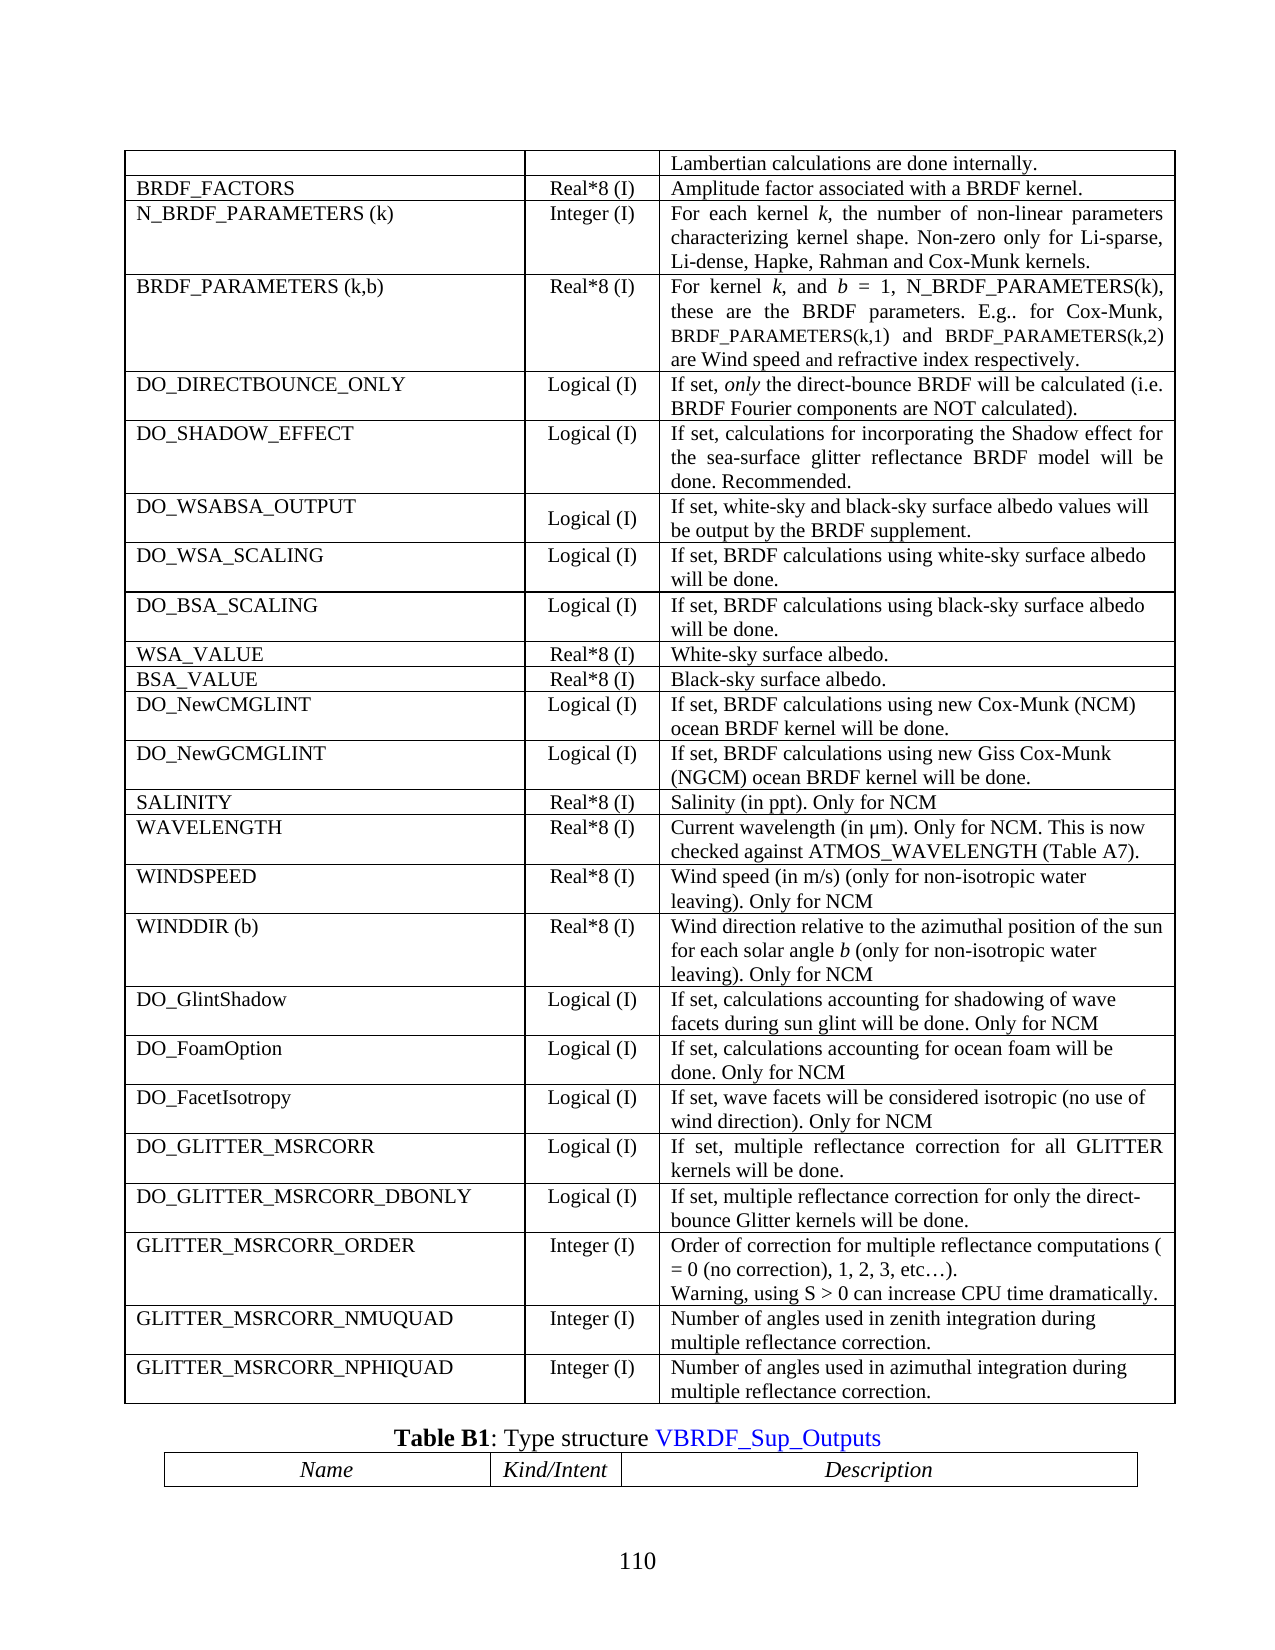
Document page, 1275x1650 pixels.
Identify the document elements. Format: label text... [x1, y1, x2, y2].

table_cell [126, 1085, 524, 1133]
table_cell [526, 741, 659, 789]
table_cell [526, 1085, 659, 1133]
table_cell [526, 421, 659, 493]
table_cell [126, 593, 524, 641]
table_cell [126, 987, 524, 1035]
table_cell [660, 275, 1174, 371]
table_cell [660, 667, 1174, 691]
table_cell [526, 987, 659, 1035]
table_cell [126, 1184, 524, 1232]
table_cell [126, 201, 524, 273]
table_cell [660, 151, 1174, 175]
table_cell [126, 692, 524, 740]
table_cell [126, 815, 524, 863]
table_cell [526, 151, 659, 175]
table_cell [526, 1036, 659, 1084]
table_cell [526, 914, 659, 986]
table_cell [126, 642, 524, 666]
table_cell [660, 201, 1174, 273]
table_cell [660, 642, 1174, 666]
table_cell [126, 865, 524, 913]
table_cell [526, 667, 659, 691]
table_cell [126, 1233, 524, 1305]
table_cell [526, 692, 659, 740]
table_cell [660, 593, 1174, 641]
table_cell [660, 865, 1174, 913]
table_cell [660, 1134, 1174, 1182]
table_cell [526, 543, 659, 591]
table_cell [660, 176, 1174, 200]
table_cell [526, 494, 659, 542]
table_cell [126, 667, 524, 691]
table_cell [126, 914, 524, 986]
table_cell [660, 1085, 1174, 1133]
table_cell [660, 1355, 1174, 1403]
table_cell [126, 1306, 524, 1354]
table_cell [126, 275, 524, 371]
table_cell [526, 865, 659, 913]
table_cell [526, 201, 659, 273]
text Table B1: Type structure VBRDF_Sup_Outputs [150, 1423, 1125, 1452]
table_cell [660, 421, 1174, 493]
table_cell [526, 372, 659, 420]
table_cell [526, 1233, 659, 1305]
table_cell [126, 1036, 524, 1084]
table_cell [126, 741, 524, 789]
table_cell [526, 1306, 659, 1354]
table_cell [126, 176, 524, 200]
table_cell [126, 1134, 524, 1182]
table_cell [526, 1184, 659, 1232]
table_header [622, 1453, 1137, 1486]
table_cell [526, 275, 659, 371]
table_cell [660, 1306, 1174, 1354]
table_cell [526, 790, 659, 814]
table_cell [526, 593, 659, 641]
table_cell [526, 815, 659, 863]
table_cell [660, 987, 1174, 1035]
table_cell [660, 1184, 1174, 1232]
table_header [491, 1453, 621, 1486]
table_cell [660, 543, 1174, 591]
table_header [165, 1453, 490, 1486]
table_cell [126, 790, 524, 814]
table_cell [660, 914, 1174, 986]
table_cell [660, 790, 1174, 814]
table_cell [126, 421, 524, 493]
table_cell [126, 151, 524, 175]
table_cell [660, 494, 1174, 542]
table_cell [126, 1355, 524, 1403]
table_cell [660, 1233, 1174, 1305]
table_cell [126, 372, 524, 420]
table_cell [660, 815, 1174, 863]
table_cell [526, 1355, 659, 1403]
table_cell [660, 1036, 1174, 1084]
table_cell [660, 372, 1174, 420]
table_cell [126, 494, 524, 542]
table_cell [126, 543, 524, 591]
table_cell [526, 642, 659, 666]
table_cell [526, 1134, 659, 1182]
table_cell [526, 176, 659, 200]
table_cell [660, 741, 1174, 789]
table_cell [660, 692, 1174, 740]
